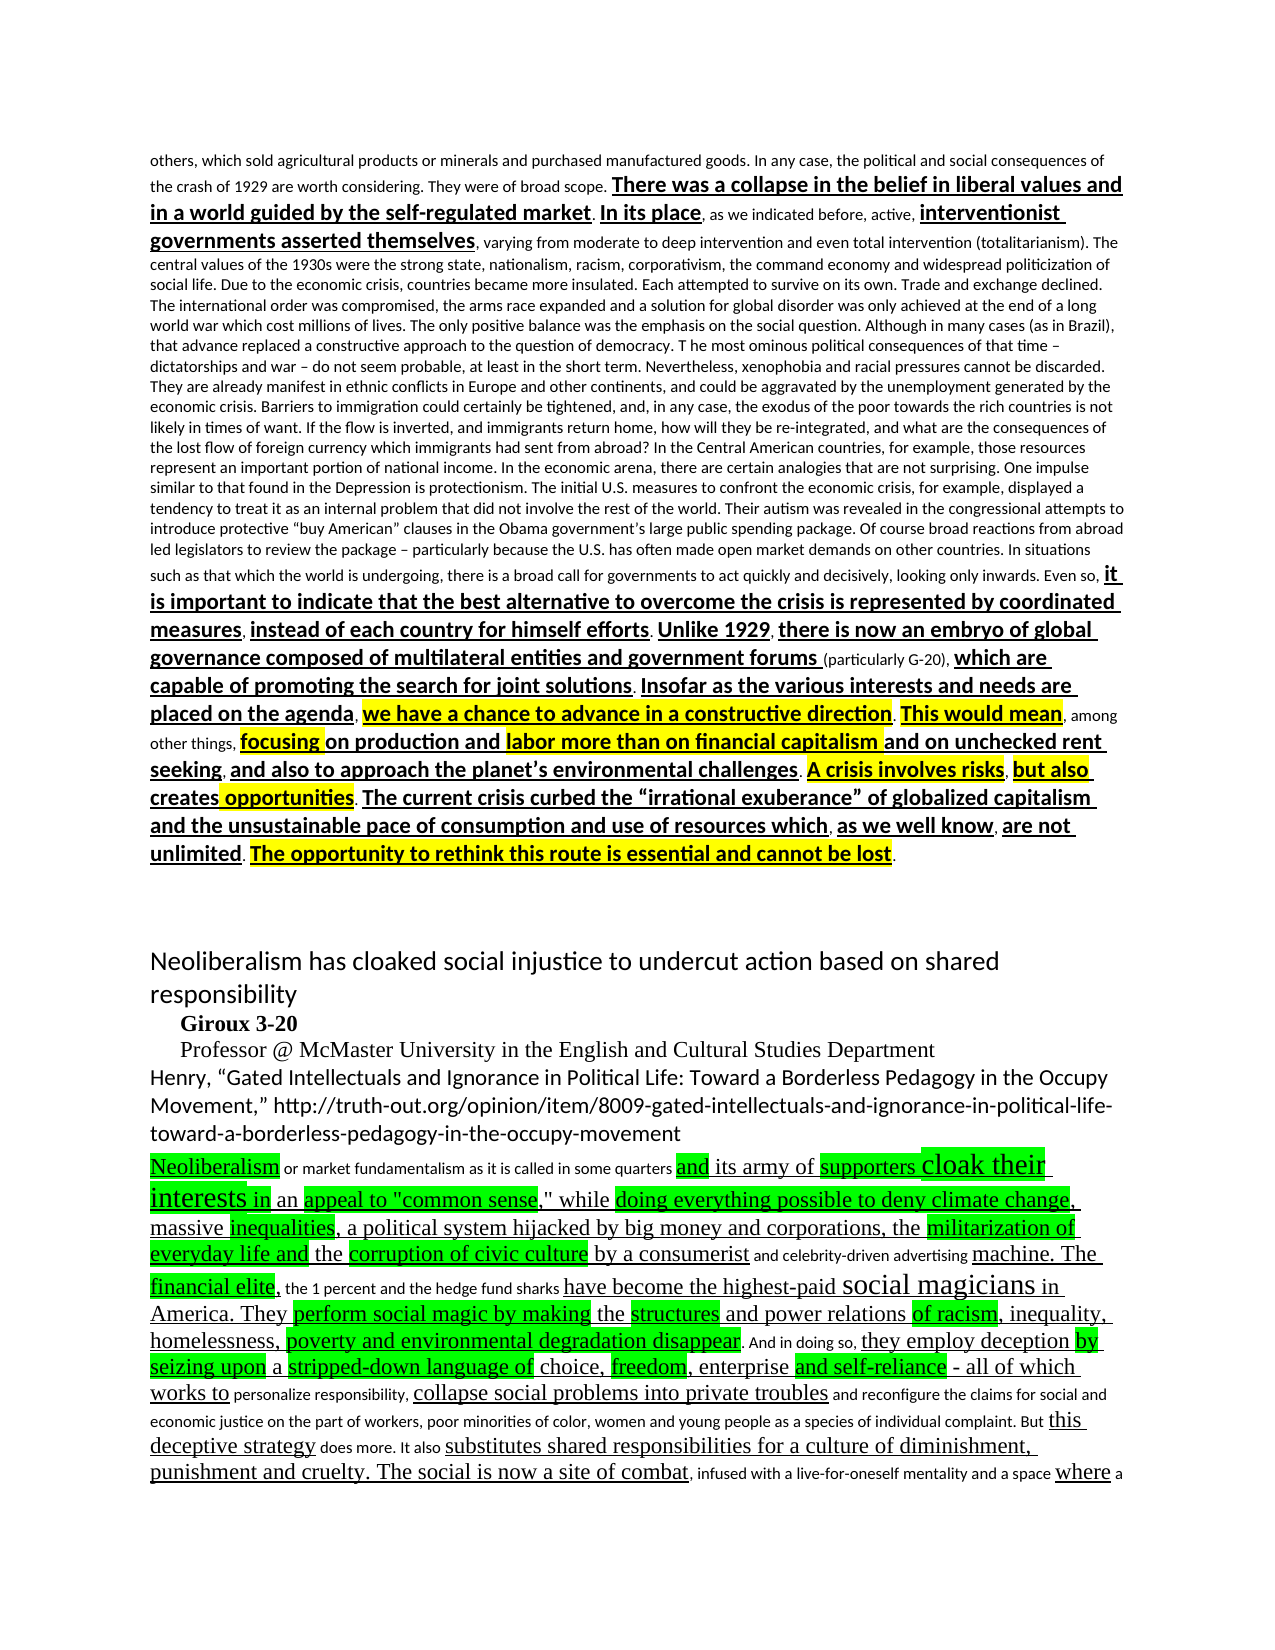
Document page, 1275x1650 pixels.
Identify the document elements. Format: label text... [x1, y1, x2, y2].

text Henry, “Gated Intellectuals and Ignorance in Political Life: Toward a Borderless Pedagogy in the Occupy Movement,” http://truth-out.org/opinion/item/8009-gated-intellectuals-and-ignorance-in-political-life-toward-a-borderless-pedagogy-in-the-occupy-movement [150, 1063, 1125, 1147]
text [150, 150, 1125, 867]
subtitle Neoliberalism has cloaked social injustice to undercut action based on shared responsibility [150, 944, 1125, 1010]
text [150, 1147, 1125, 1485]
text Giroux 3-20 [180, 1010, 1095, 1037]
text Professor @ McMaster University in the English and Cultural Studies Department [180, 1037, 1095, 1063]
